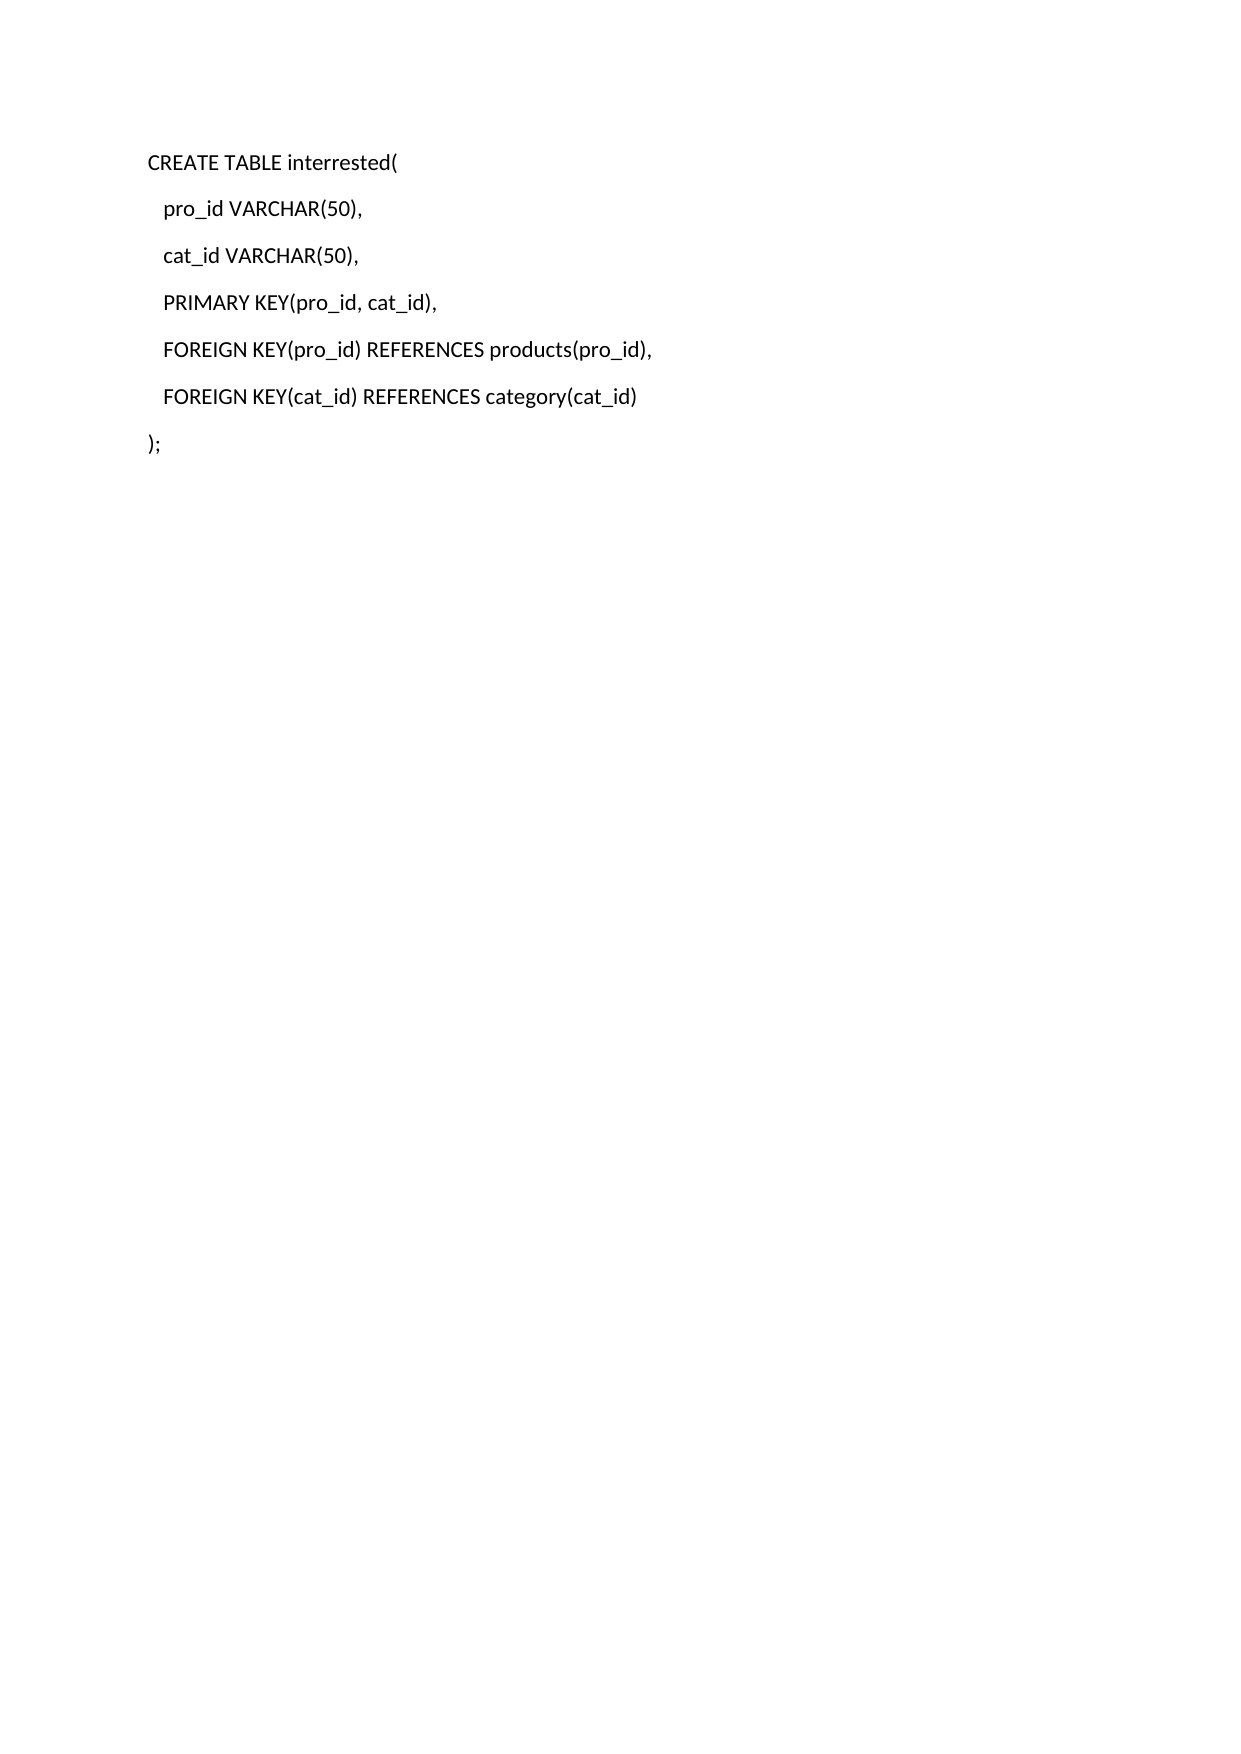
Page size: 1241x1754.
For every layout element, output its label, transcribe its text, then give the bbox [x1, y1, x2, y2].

text cat_id VARCHAR(50), [148, 241, 1093, 269]
text pro_id VARCHAR(50), [148, 194, 1093, 222]
text ); [148, 429, 1093, 457]
text FOREIGN KEY(pro_id) REFERENCES products(pro_id), [148, 335, 1093, 363]
text CREATE TABLE interrested( [148, 148, 1093, 176]
text FOREIGN KEY(cat_id) REFERENCES category(cat_id) [148, 382, 1093, 410]
text PRIMARY KEY(pro_id, cat_id), [148, 288, 1093, 316]
